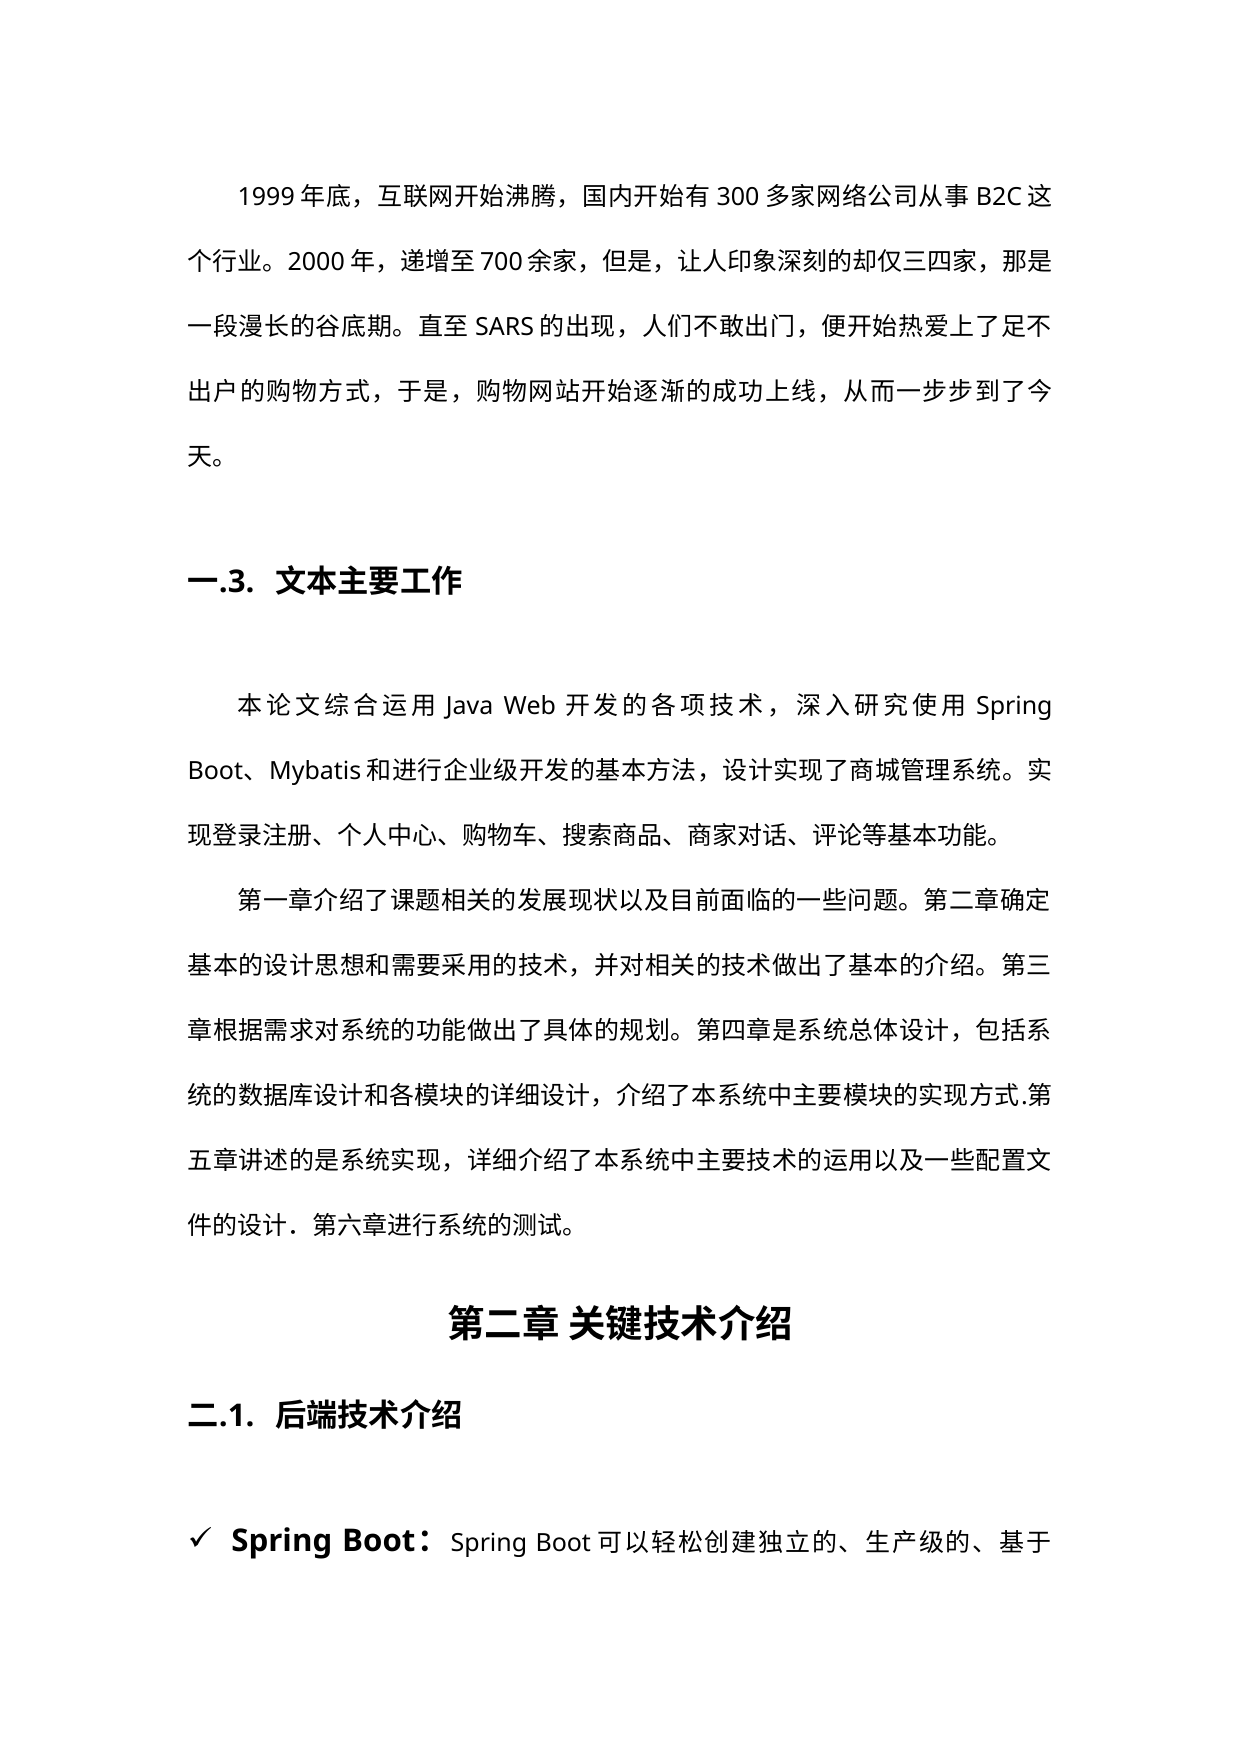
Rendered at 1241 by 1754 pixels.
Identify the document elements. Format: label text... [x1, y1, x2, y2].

text 本论文综合运用Java Web开发的各项技术，深入研究使用Spring Boot、Mybatis和进行企业级开发的基本方法，设计实现了商城管理系统。实现登录注册、个人中心、购物车、搜索商品、商家对话、评论等基本功能。 [187, 671, 1053, 866]
text 第一章介绍了课题相关的发展现状以及目前面临的一些问题。第二章确定基本的设计思想和需要采用的技术，并对相关的技术做出了基本的介绍。第三章根据需求对系统的功能做出了具体的规划。第四章是系统总体设计，包括系统的数据库设计和各模块的详细设计，介绍了本系统中主要模块的实现方式.第五章讲述的是系统实现，详细介绍了本系统中主要技术的运用以及一些配置文件的设计．第六章进行系统的测试。 [187, 866, 1053, 1256]
subtitle 文本主要工作 [187, 547, 1053, 612]
subtitle 后端技术介绍 [187, 1381, 1053, 1446]
text 1999年底，互联网开始沸腾，国内开始有300多家网络公司从事B2C这个行业。2000年，递增至700余家，但是，让人印象深刻的却仅三四家，那是一段漫长的谷底期。直至SARS的出现，人们不敢出门，便开始热爱上了足不出户的购物方式，于是，购物网站开始逐渐的成功上线，从而一步步到了今天。 [187, 162, 1053, 487]
subtitle 关键技术介绍 [187, 1289, 1053, 1354]
